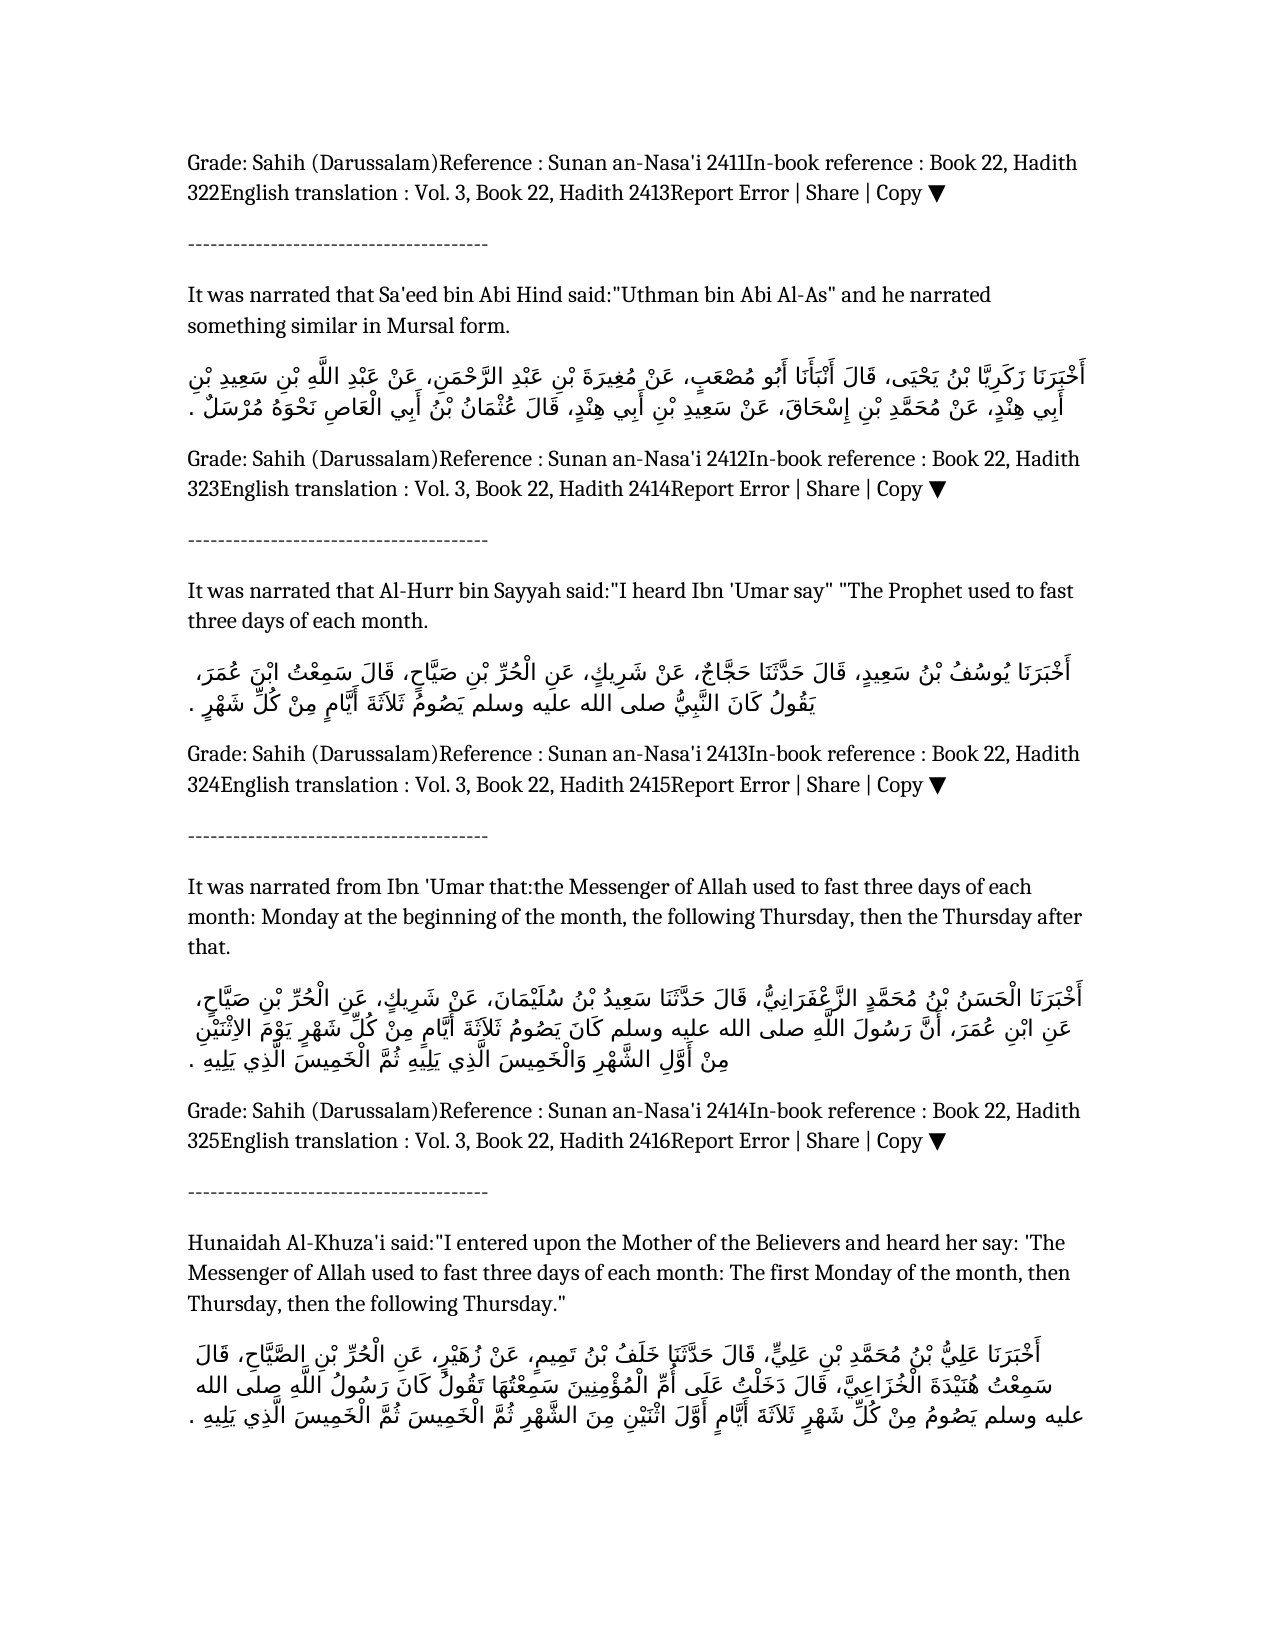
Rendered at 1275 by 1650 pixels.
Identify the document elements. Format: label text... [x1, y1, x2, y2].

text Grade: Sahih (Darussalam)Reference : Sunan an-Nasa'i 2411In-book reference : Book 22, Hadith 322English translation : Vol. 3, Book 22, Hadith 2413Report Error | Share | Copy ▼ [187, 150, 1087, 207]
text It was narrated from Ibn 'Umar that:the Messenger of Allah used to fast three days of each month: Monday at the beginning of the month, the following Thursday, then the Thursday after that. [187, 873, 1087, 960]
text أَخْبَرَنَا زَكَرِيَّا بْنُ يَحْيَى، قَالَ أَنْبَأَنَا أَبُو مُصْعَبٍ، عَنْ مُغِيرَةَ بْنِ عَبْدِ الرَّحْمَنِ، عَنْ عَبْدِ اللَّهِ بْنِ سَعِيدِ بْنِ أَبِي هِنْدٍ، عَنْ مُحَمَّدِ بْنِ إِسْحَاقَ، عَنْ سَعِيدِ بْنِ أَبِي هِنْدٍ، قَالَ عُثْمَانُ بْنُ أَبِي الْعَاصِ نَحْوَهُ مُرْسَلٌ ‏.‏ [187, 363, 1087, 421]
text Grade: Sahih (Darussalam)Reference : Sunan an-Nasa'i 2414In-book reference : Book 22, Hadith 325English translation : Vol. 3, Book 22, Hadith 2416Report Error | Share | Copy ▼ [187, 1098, 1087, 1154]
text Grade: Sahih (Darussalam)Reference : Sunan an-Nasa'i 2413In-book reference : Book 22, Hadith 324English translation : Vol. 3, Book 22, Hadith 2415Report Error | Share | Copy ▼ [187, 741, 1087, 798]
text ---------------------------------------- [187, 527, 1087, 553]
text ---------------------------------------- [187, 1179, 1087, 1205]
text ---------------------------------------- [187, 822, 1087, 849]
text Hunaidah Al-Khuza'i said:"I entered upon the Mother of the Believers and heard her say: 'The Messenger of Allah used to fast three days of each month: The first Monday of the month, then Thursday, then the following Thursday." [187, 1230, 1087, 1317]
text ---------------------------------------- [187, 231, 1087, 258]
text It was narrated that Sa'eed bin Abi Hind said:"Uthman bin Abi Al-As" and he narrated something similar in Mursal form. [187, 282, 1087, 339]
text أَخْبَرَنَا يُوسُفُ بْنُ سَعِيدٍ، قَالَ حَدَّثَنَا حَجَّاجٌ، عَنْ شَرِيكٍ، عَنِ الْحُرِّ بْنِ صَيَّاحٍ، قَالَ سَمِعْتُ ابْنَ عُمَرَ، يَقُولُ كَانَ النَّبِيُّ صلى الله عليه وسلم يَصُومُ ثَلاَثَةَ أَيَّامٍ مِنْ كُلِّ شَهْرٍ ‏.‏ [187, 659, 1087, 716]
text It was narrated that Al-Hurr bin Sayyah said:"I heard Ibn 'Umar say" "The Prophet used to fast three days of each month. [187, 578, 1087, 634]
text أَخْبَرَنَا الْحَسَنُ بْنُ مُحَمَّدٍ الزَّعْفَرَانِيُّ، قَالَ حَدَّثَنَا سَعِيدُ بْنُ سُلَيْمَانَ، عَنْ شَرِيكٍ، عَنِ الْحُرِّ بْنِ صَيَّاحٍ، عَنِ ابْنِ عُمَرَ، أَنَّ رَسُولَ اللَّهِ صلى الله عليه وسلم كَانَ يَصُومُ ثَلاَثَةَ أَيَّامٍ مِنْ كُلِّ شَهْرٍ يَوْمَ الاِثْنَيْنِ مِنْ أَوَّلِ الشَّهْرِ وَالْخَمِيسَ الَّذِي يَلِيهِ ثُمَّ الْخَمِيسَ الَّذِي يَلِيهِ ‏.‏ [187, 985, 1087, 1073]
text Grade: Sahih (Darussalam)Reference : Sunan an-Nasa'i 2412In-book reference : Book 22, Hadith 323English translation : Vol. 3, Book 22, Hadith 2414Report Error | Share | Copy ▼ [187, 446, 1087, 502]
text أَخْبَرَنَا عَلِيُّ بْنُ مُحَمَّدِ بْنِ عَلِيٍّ، قَالَ حَدَّثَنَا خَلَفُ بْنُ تَمِيمٍ، عَنْ زُهَيْرٍ، عَنِ الْحُرِّ بْنِ الصَّيَّاحِ، قَالَ سَمِعْتُ هُنَيْدَةَ الْخُزَاعِيَّ، قَالَ دَخَلْتُ عَلَى أُمِّ الْمُؤْمِنِينَ سَمِعْتُهَا تَقُولُ كَانَ رَسُولُ اللَّهِ صلى الله عليه وسلم يَصُومُ مِنْ كُلِّ شَهْرٍ ثَلاَثَةَ أَيَّامٍ أَوَّلَ اثْنَيْنِ مِنَ الشَّهْرِ ثُمَّ الْخَمِيسَ ثُمَّ الْخَمِيسَ الَّذِي يَلِيهِ ‏.‏ [187, 1341, 1087, 1429]
